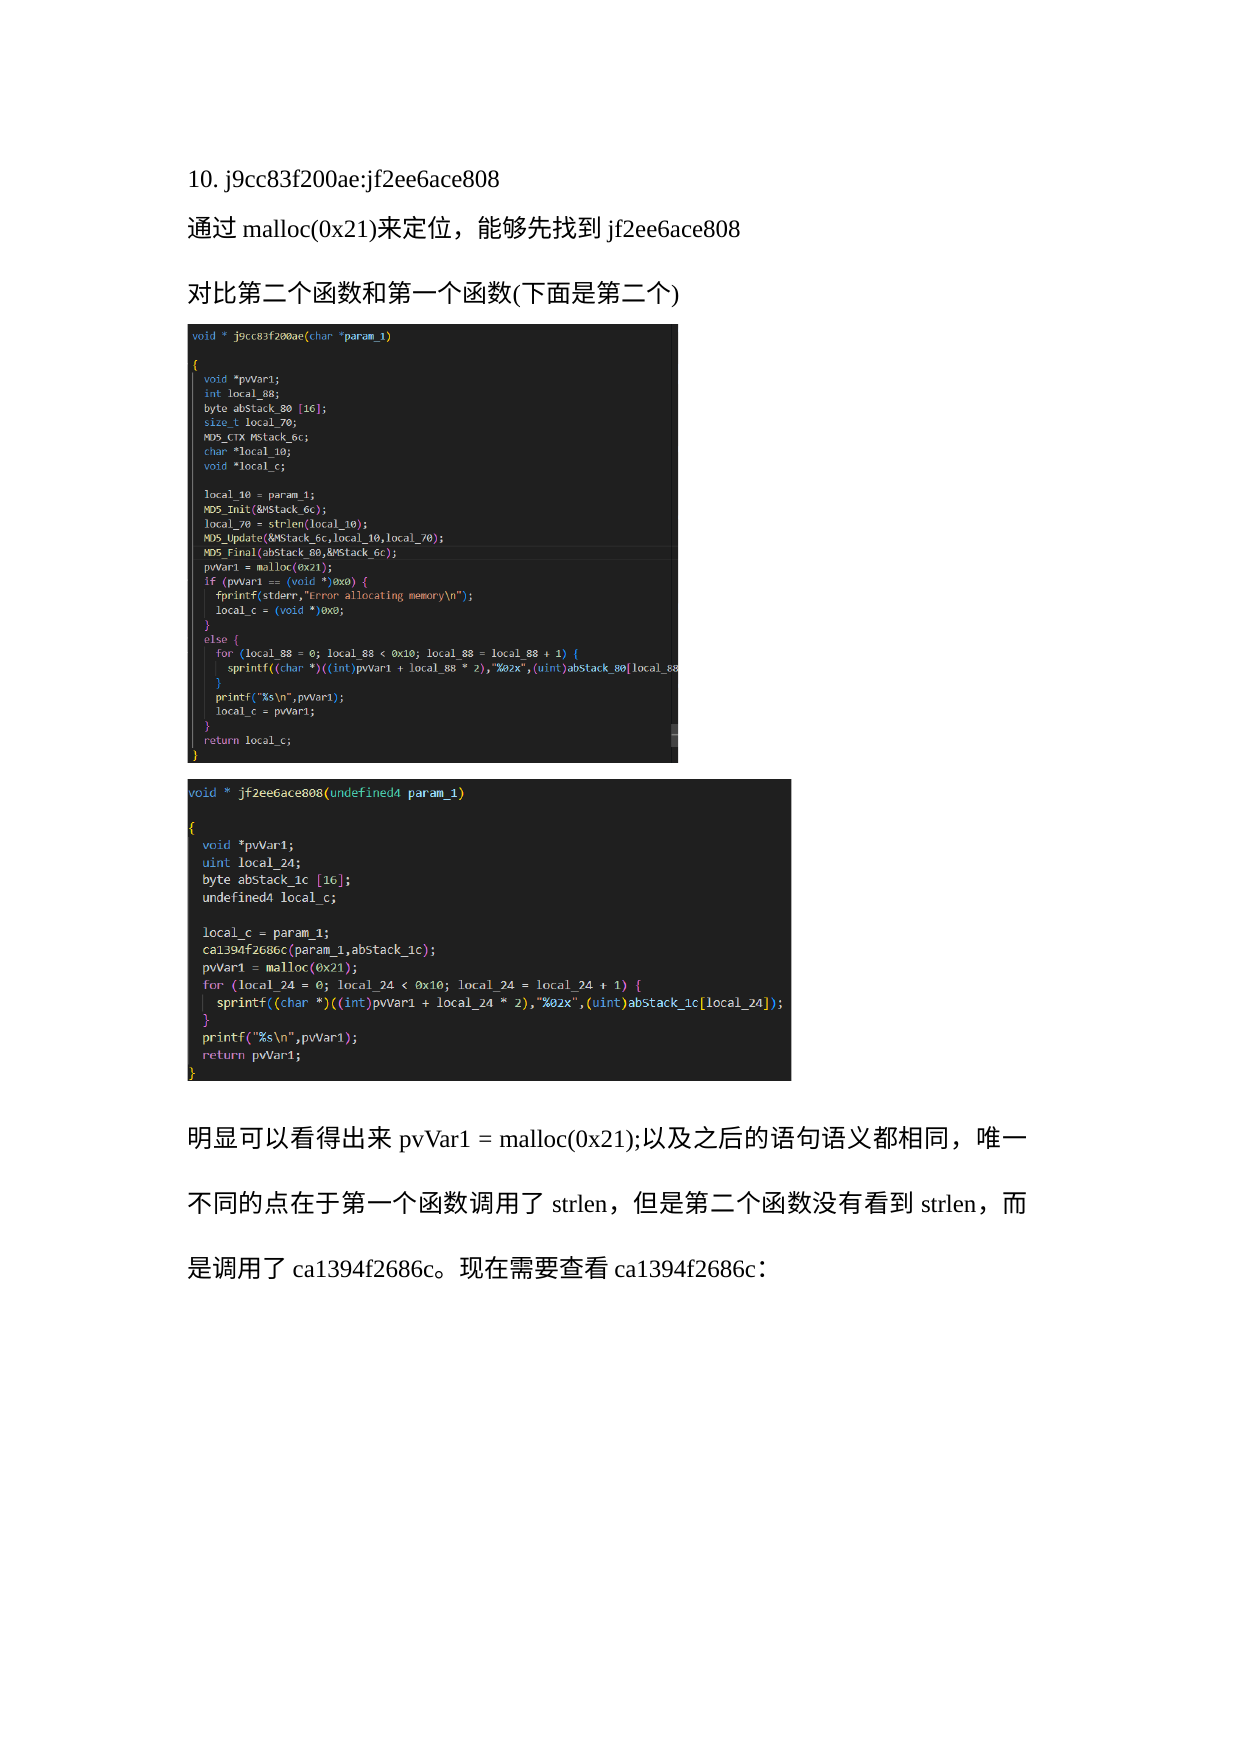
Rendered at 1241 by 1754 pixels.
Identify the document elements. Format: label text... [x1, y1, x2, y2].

text 通过malloc(0x21)来定位，能够先找到jf2ee6ace808 [187, 194, 1028, 259]
text 对比第二个函数和第一个函数(下面是第二个) [187, 259, 1028, 324]
text 10. j9cc83f200ae:jf2ee6ace808 [187, 162, 1053, 194]
text 明显可以看得出来pvVar1 = malloc(0x21);以及之后的语句语义都相同，唯一不同的点在于第一个函数调用了strlen，但是第二个函数没有看到strlen，而是调用了ca1394f2686c。现在需要查看ca1394f2686c： [187, 1104, 1028, 1299]
